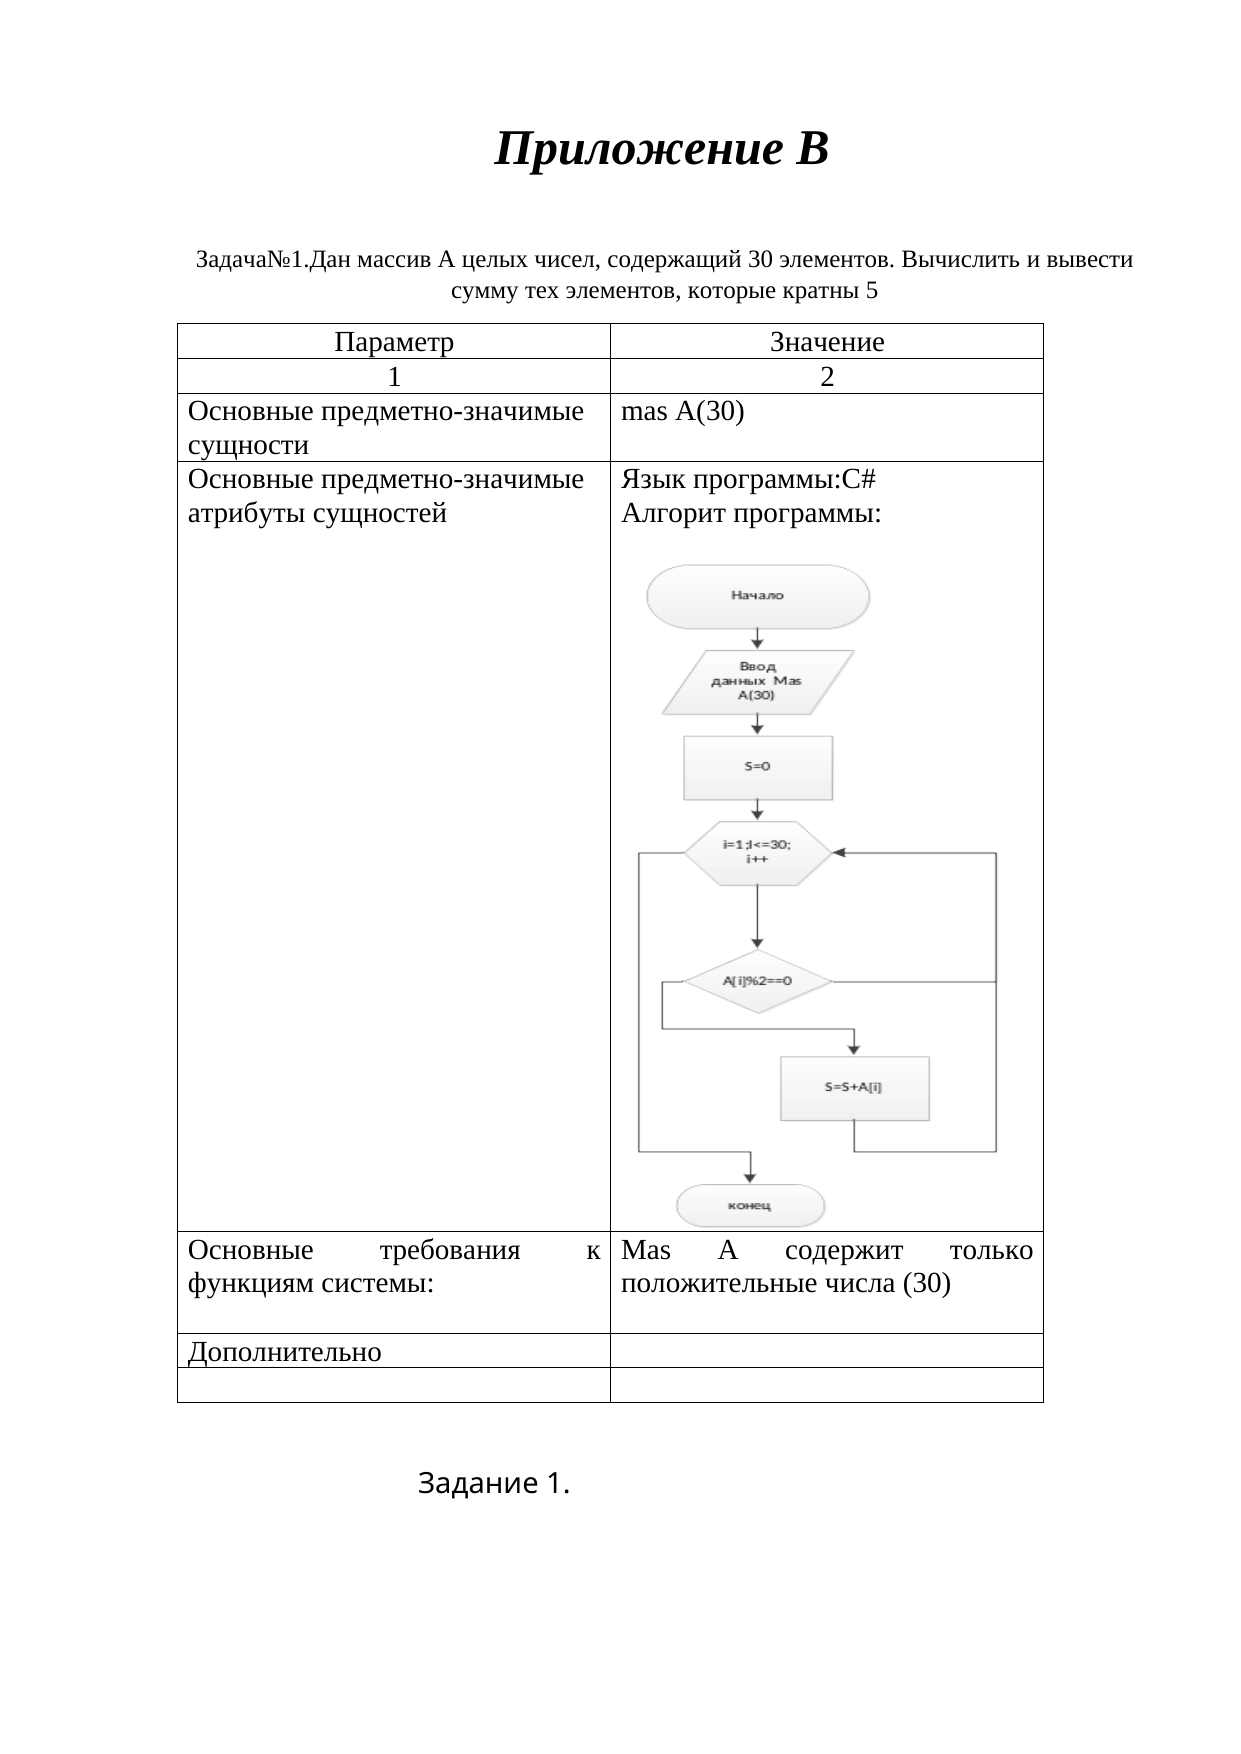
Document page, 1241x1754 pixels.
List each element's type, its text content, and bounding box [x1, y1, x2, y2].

table_cell [178, 1368, 610, 1402]
table_cell [611, 1334, 1043, 1367]
text Задание 1. [177, 1462, 1152, 1502]
table_cell mas A(30) [611, 394, 1043, 461]
table_cell 2 [611, 359, 1043, 392]
table_cell Дополнительно [178, 1334, 610, 1367]
table_header Параметр [178, 324, 610, 358]
table_header Значение [611, 324, 1043, 358]
text Задача№1.Дан массив A целых чисел, содержащий 30 элементов. Вычислить и вывести сумму тех элементов, которые кратны 5 [177, 244, 1152, 304]
table_cell Язык программы:С# Алгорит программы: [611, 462, 1043, 1231]
table_cell [611, 1368, 1043, 1402]
table_cell Основные предметно-значимые атрибуты сущностей [178, 462, 610, 1231]
table_cell Mas A содержит только положительные числа (30) [611, 1232, 1043, 1333]
table_cell Основные требования к функциям системы: [178, 1232, 610, 1333]
text Приложение В [177, 118, 1152, 176]
table_cell 1 [178, 359, 610, 392]
table_cell Основные предметно-значимые сущности [178, 394, 610, 461]
